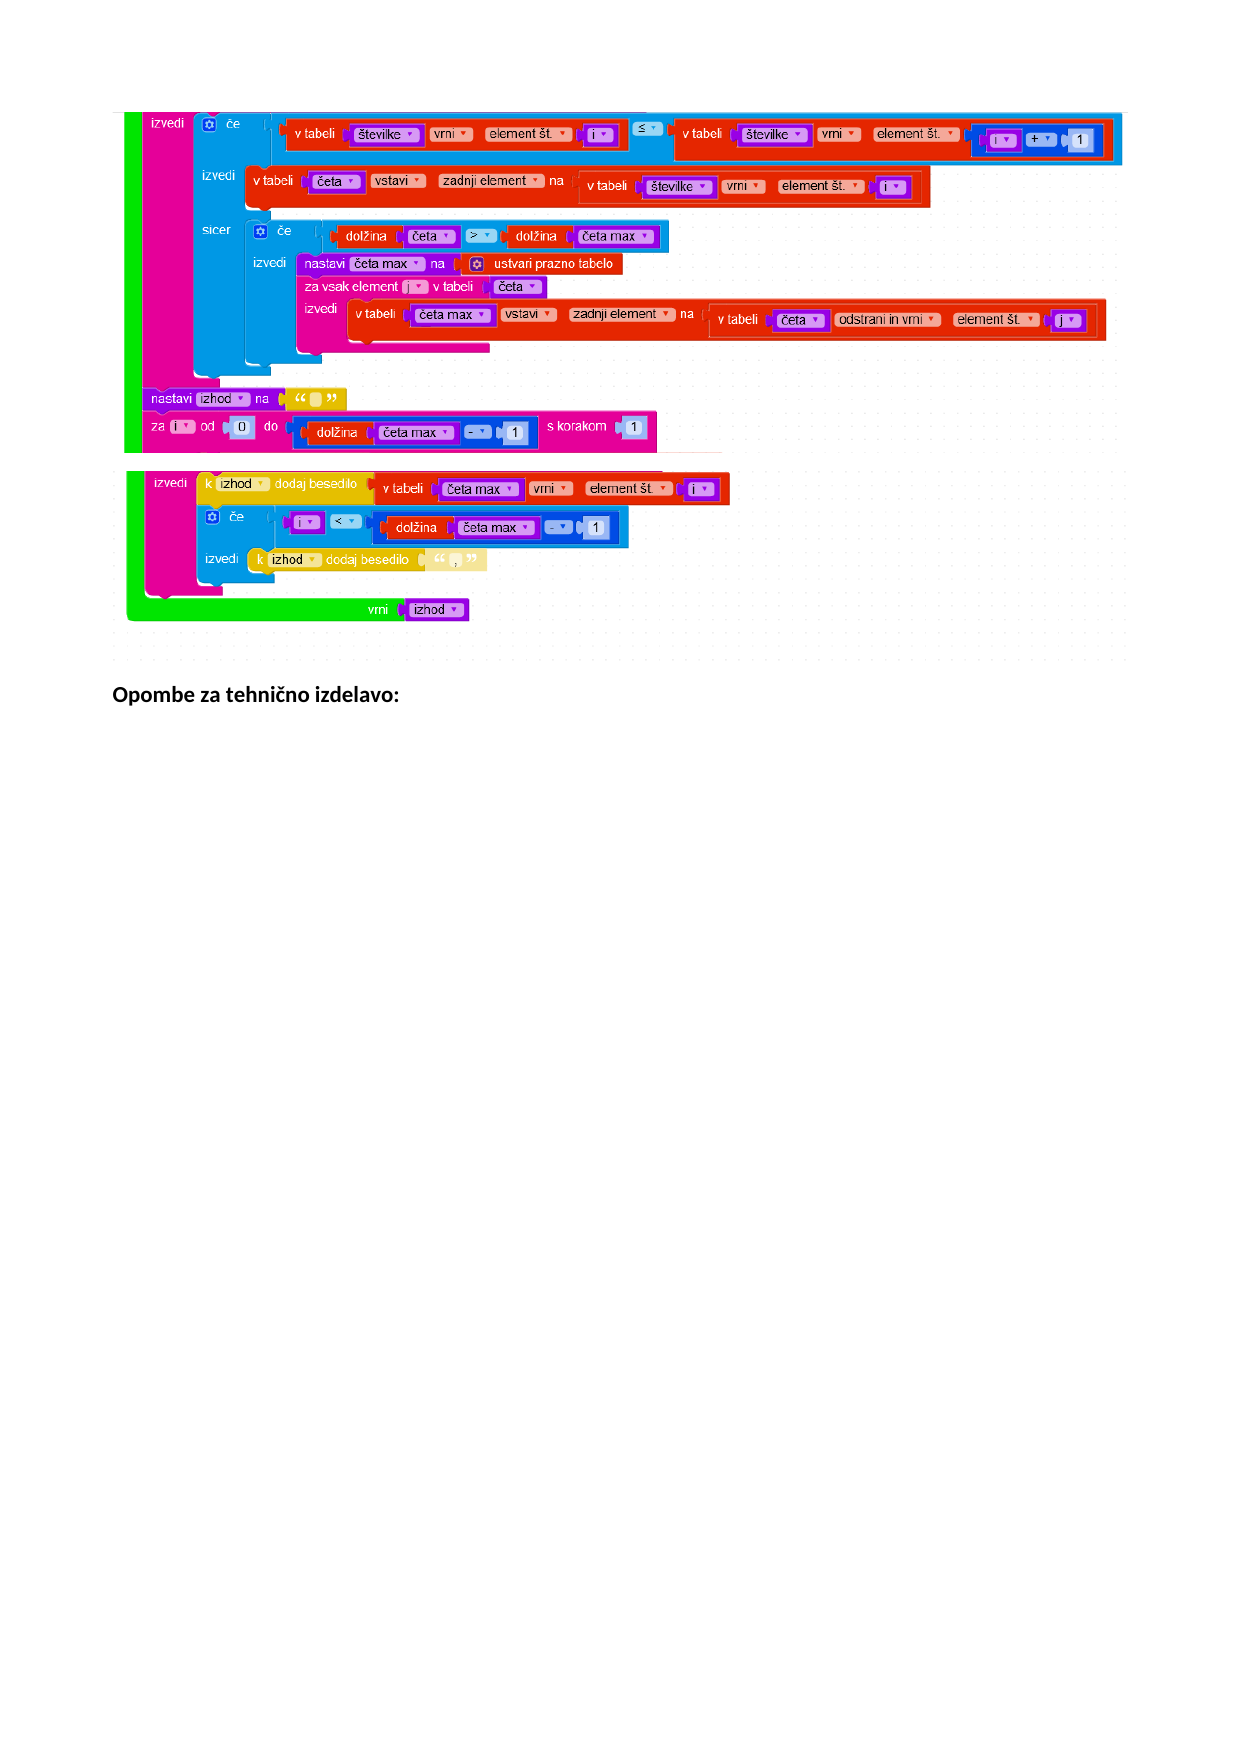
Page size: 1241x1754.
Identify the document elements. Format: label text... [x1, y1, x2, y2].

picture [112, 112, 1128, 453]
text Opombe za tehnično izdelavo: [112, 680, 1128, 708]
picture [112, 471, 1128, 662]
